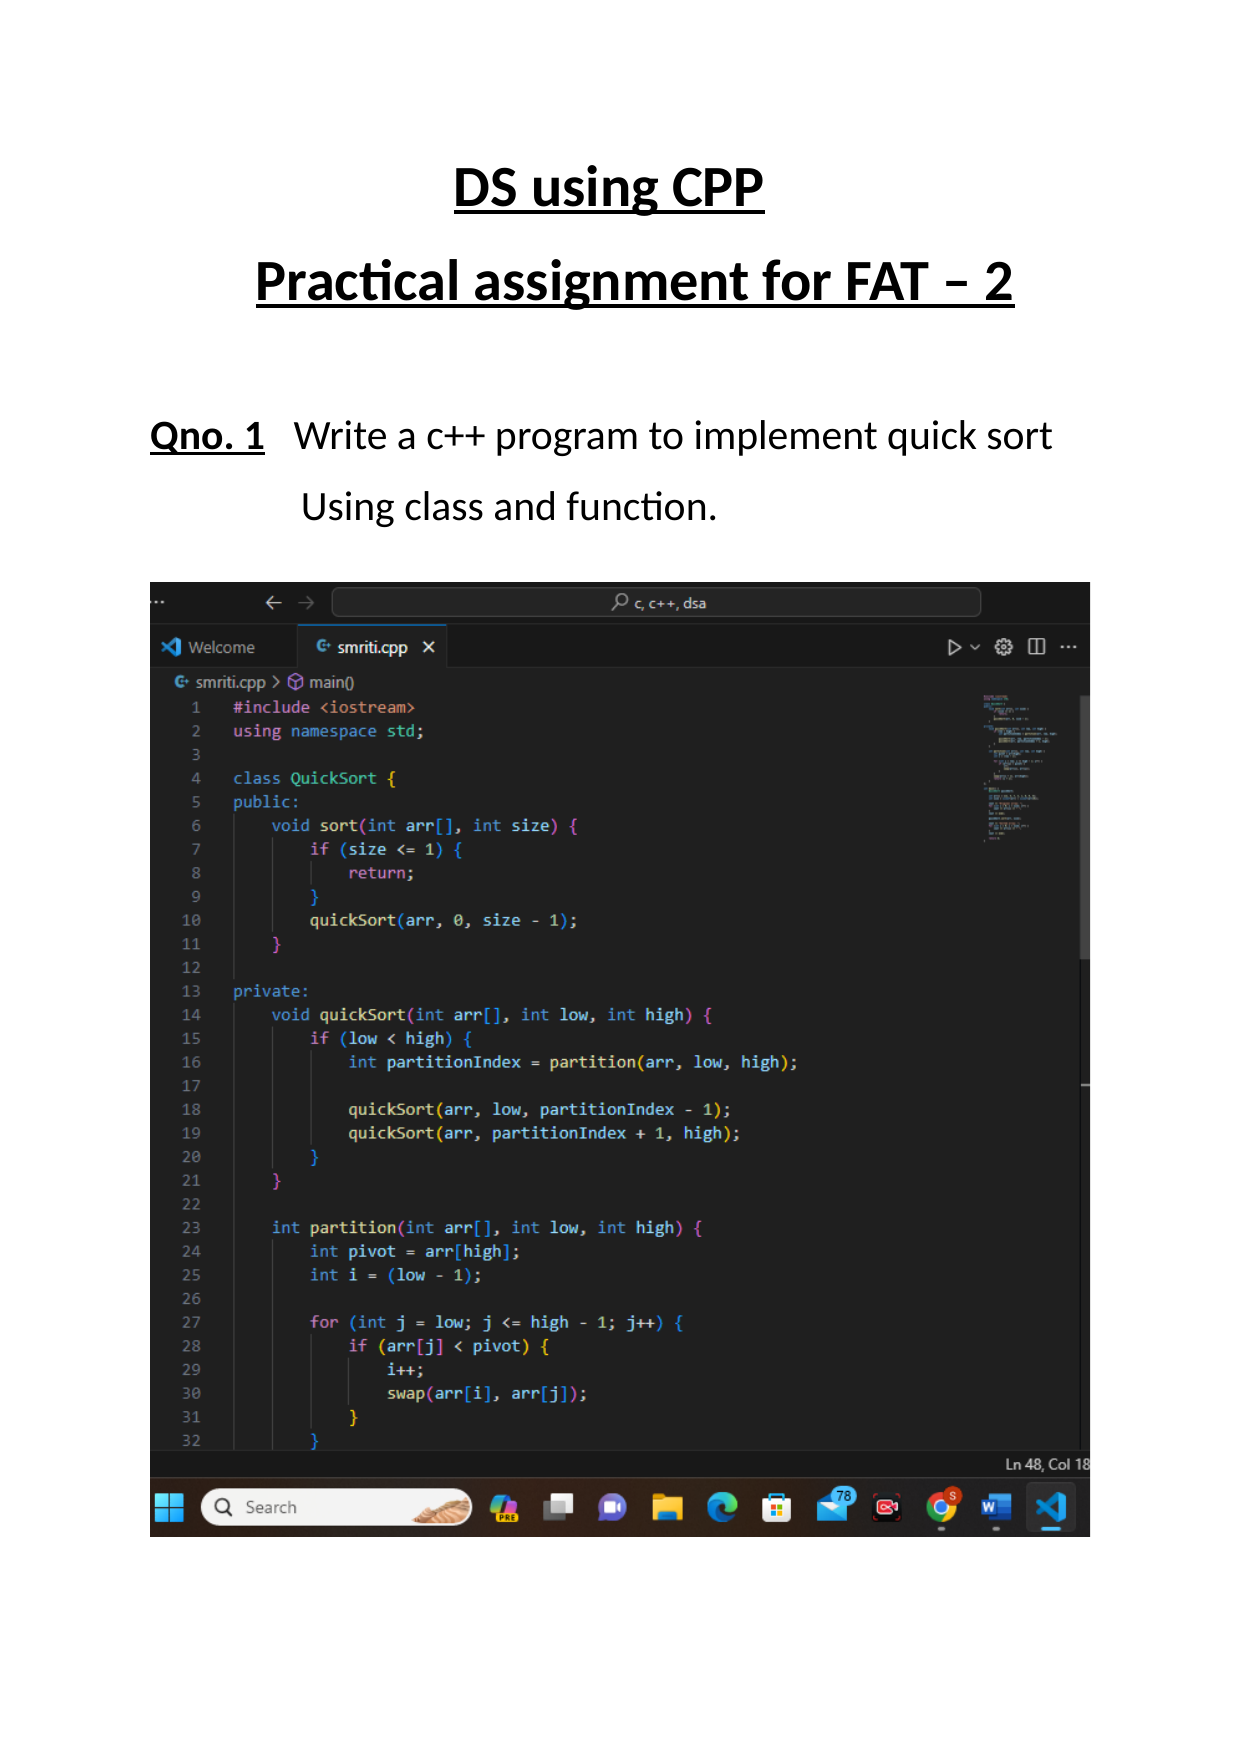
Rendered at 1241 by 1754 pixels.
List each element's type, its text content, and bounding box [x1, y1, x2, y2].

text Practical assignment for FAT – 2 [150, 243, 1090, 315]
picture [150, 582, 1091, 1537]
text Using class and function. [150, 480, 1090, 531]
text Qno. 1 Write a c++ program to implement quick sort [150, 409, 1090, 459]
text DS using CPP [150, 150, 1090, 221]
